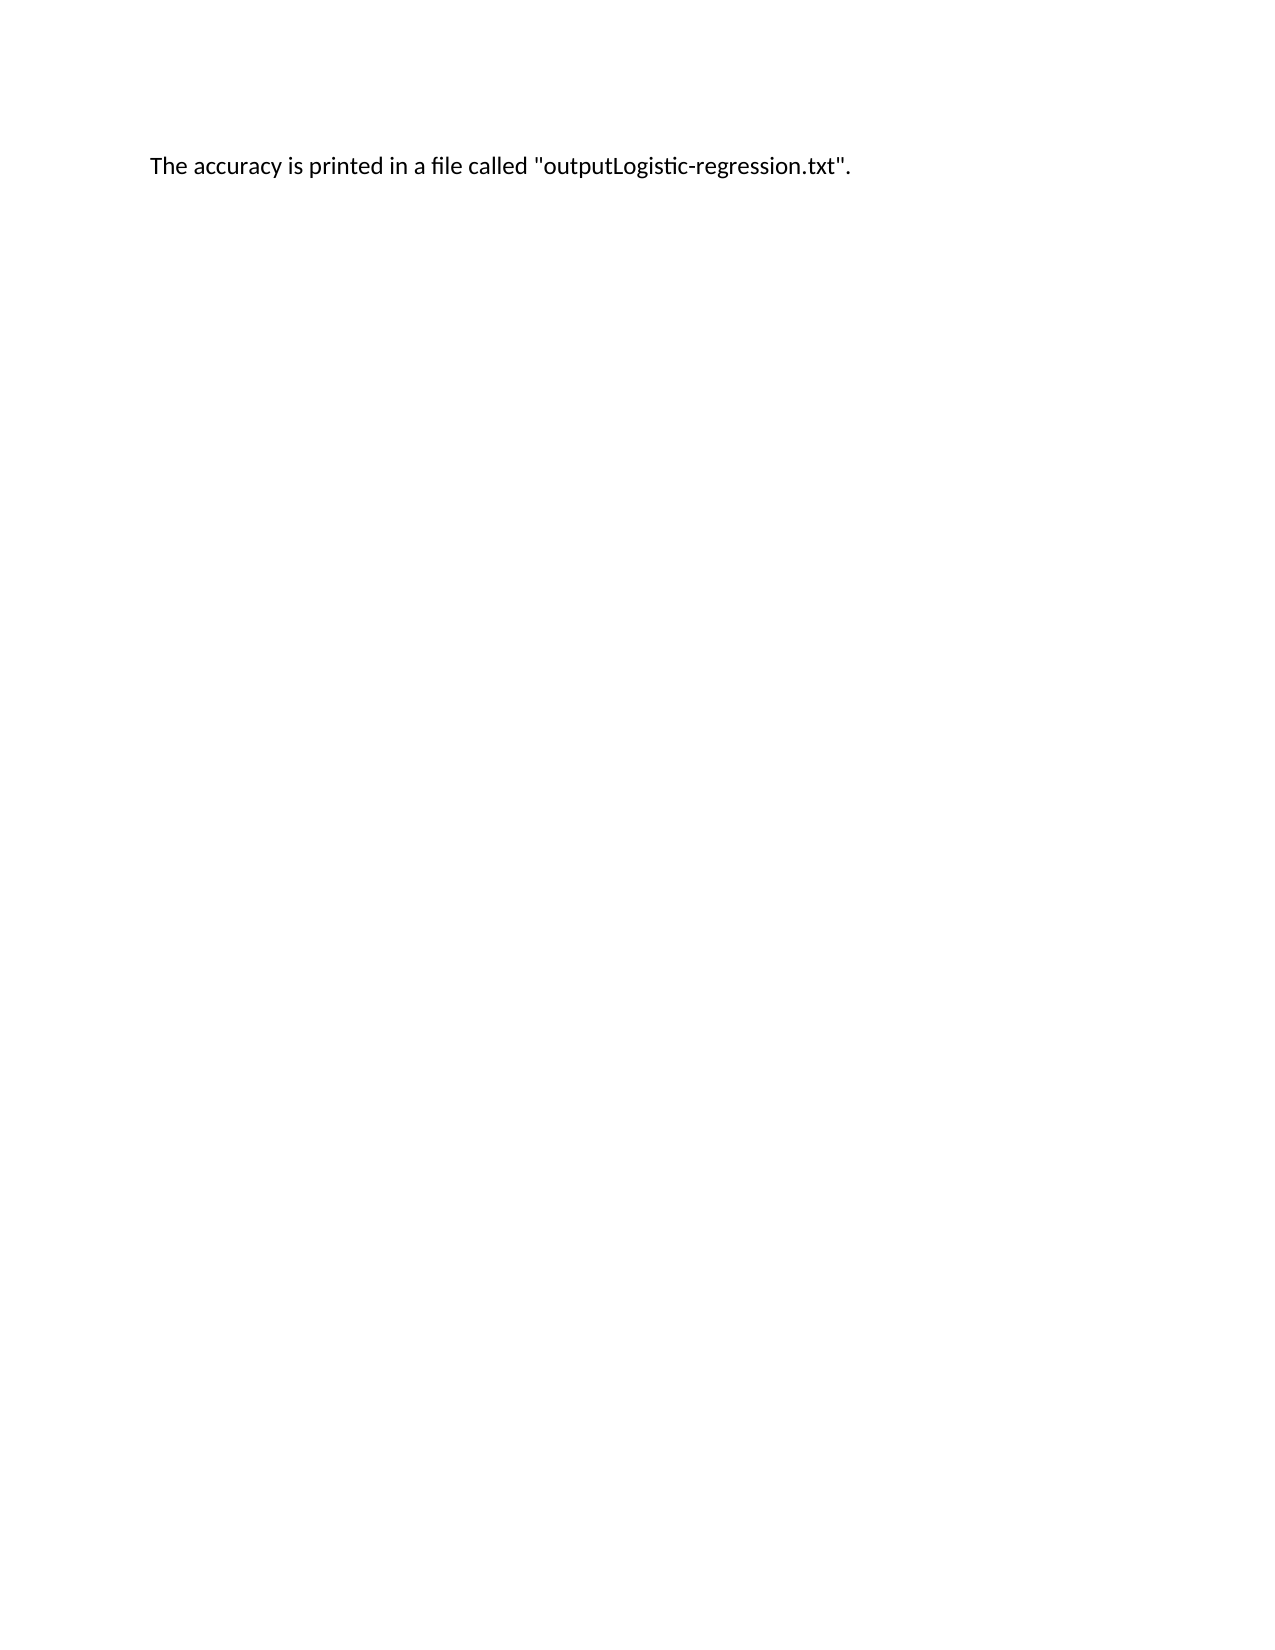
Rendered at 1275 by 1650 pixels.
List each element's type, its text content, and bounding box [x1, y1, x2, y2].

text The accuracy is printed in a file called "outputLogistic-regression.txt". [150, 150, 1125, 181]
